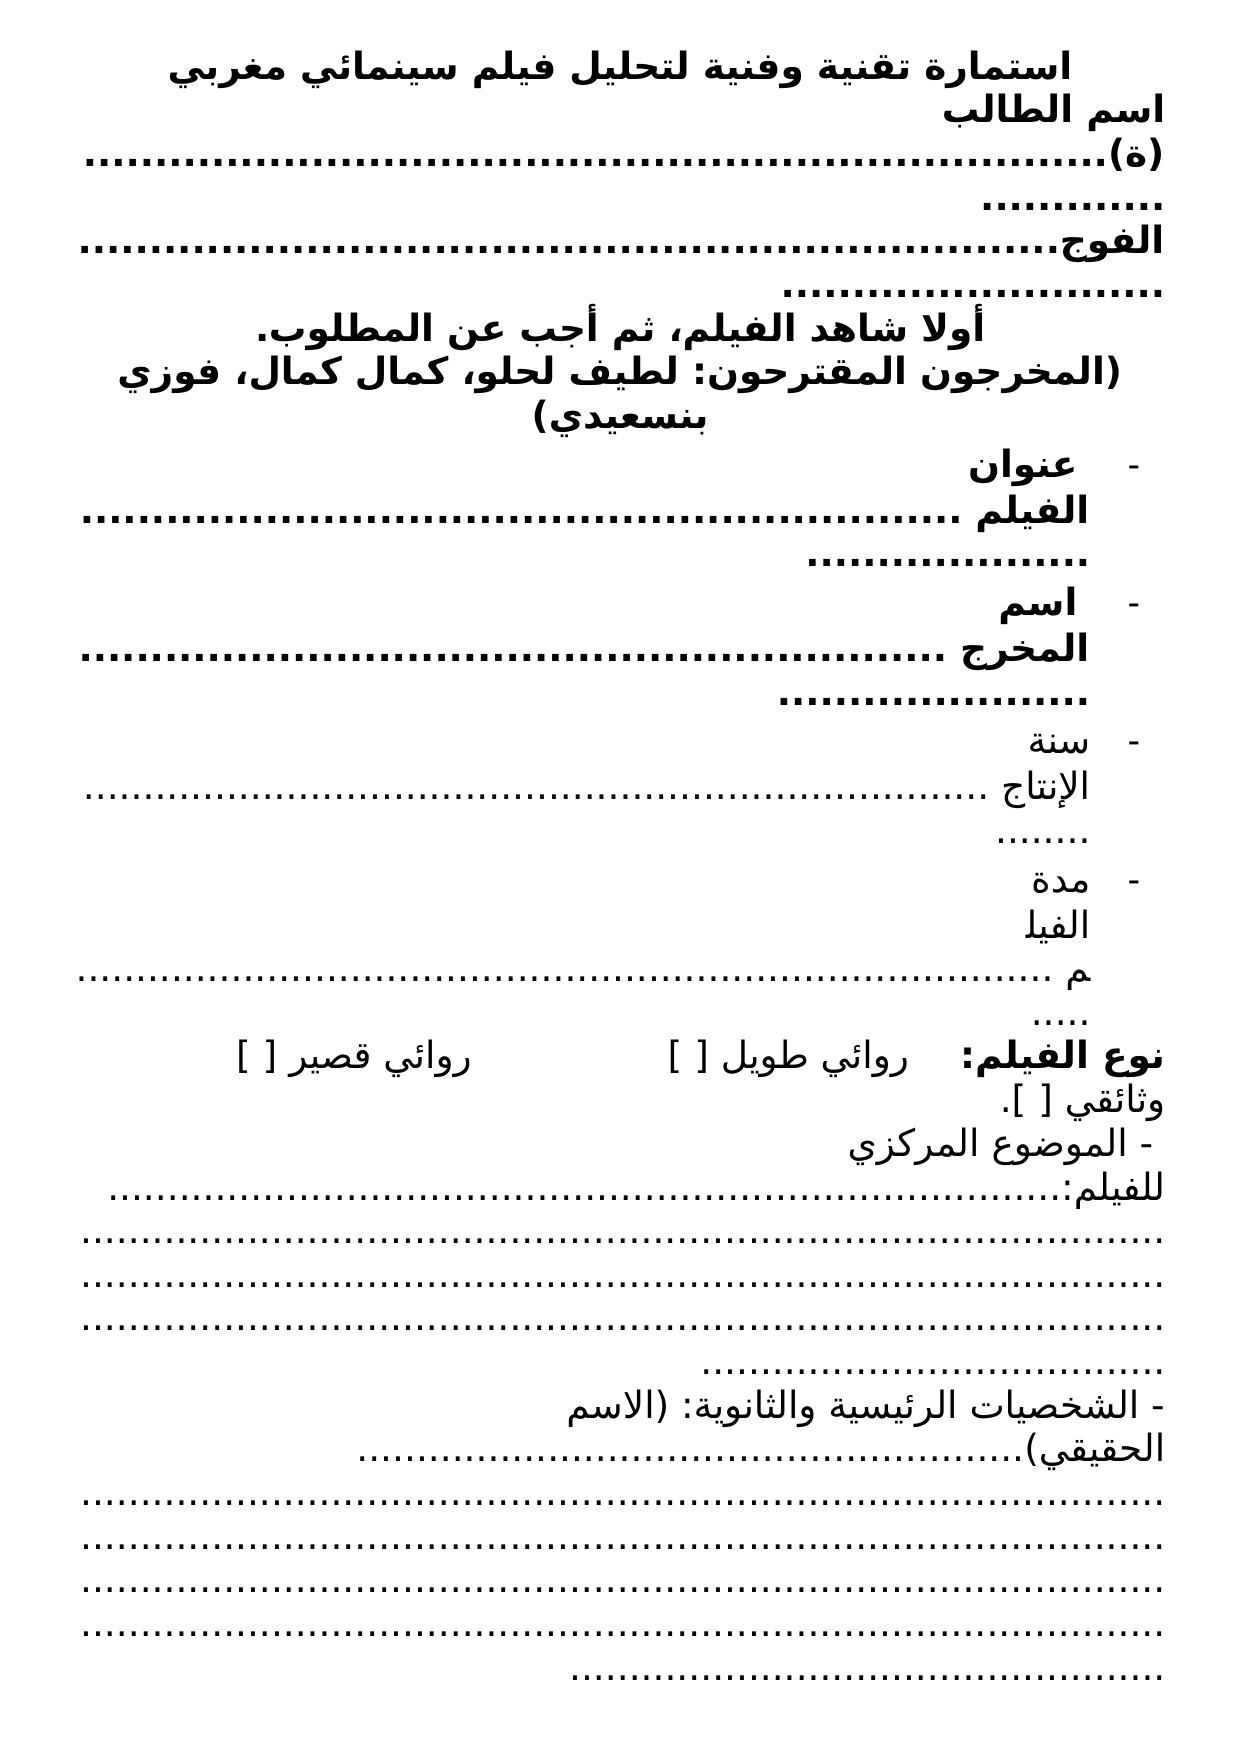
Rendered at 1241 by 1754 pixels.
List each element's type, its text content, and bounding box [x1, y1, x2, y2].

text الفوج................................................................................................ [75, 219, 1165, 306]
list مدة الفيلم ....................................................................................... [75, 852, 1128, 1034]
list سنة الإنتاج .................................................................................... [75, 714, 1128, 852]
text أولا شاهد الفيلم، ثم أجب عن المطلوب. [75, 306, 1165, 350]
text .............................................................................................................................................................................................................................................................................................................................................................................................................................. [75, 1471, 1165, 1689]
text (المخرجون المقترحون: لطيف لحلو، كمال كمال، فوزي بنسعيدي) [75, 350, 1165, 437]
text - الموضوع المركزي للفيلم:................................................................................ [75, 1121, 1165, 1209]
subtitle عنوان الفيلم .................................................................................. [75, 437, 1128, 576]
text نوع الفيلم: روائي طويل [ ] روائي قصير [ ] وثائقي [ ]. [75, 1034, 1165, 1121]
text ........................................................................................................................................................................................................................................................................................................................ [75, 1209, 1165, 1383]
subtitle اسم المخرج ................................................................................... [75, 576, 1128, 714]
text - الشخصيات الرئيسية والثانوية: (الاسم الحقيقي)........................................................ [75, 1383, 1165, 1471]
subtitle استمارة تقنية وفنية لتحليل فيلم سينمائي مغربي [75, 44, 1165, 88]
subtitle اسم الطالب (ة)..................................................................................... [75, 88, 1165, 219]
